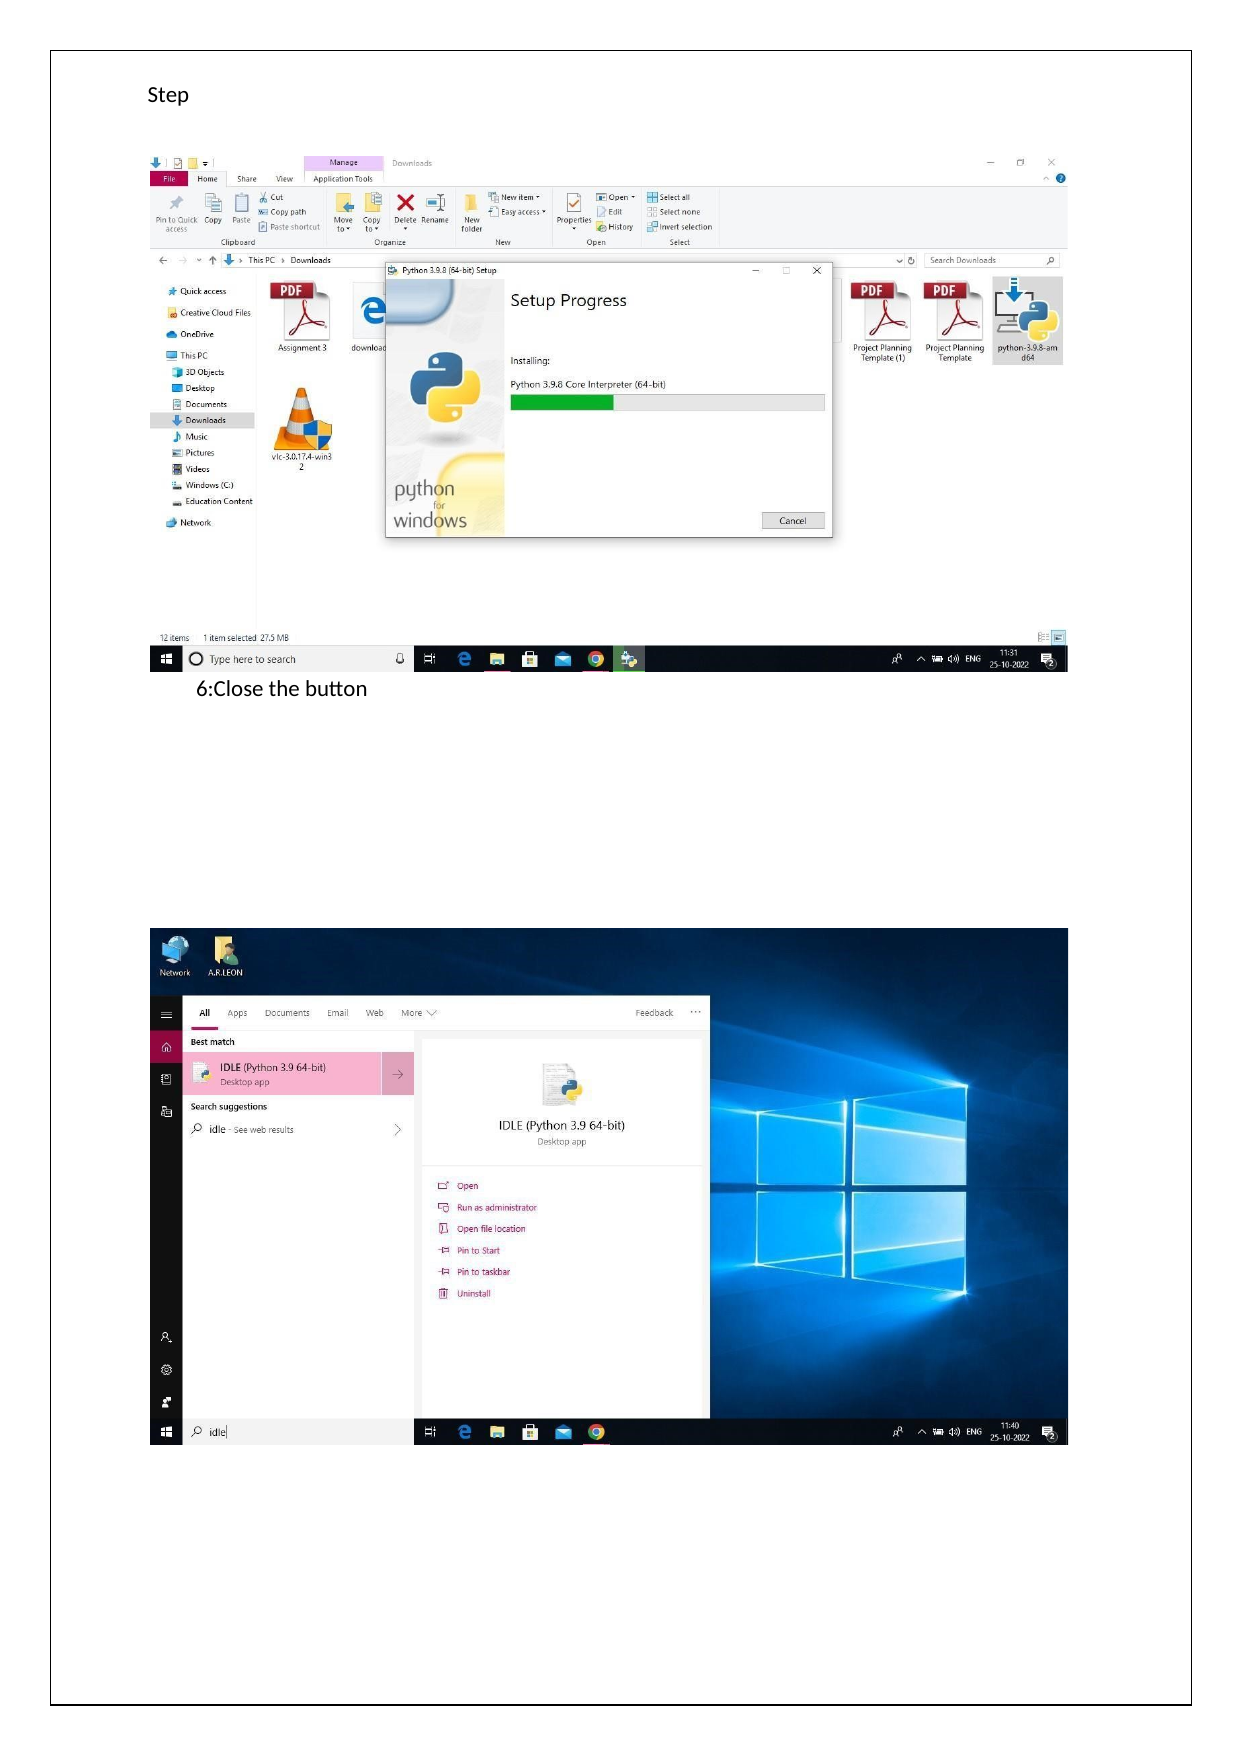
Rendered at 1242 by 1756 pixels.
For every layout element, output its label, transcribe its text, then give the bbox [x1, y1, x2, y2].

picture [150, 156, 1068, 672]
text 6:Close the button [196, 674, 1094, 702]
picture [150, 928, 1069, 1445]
